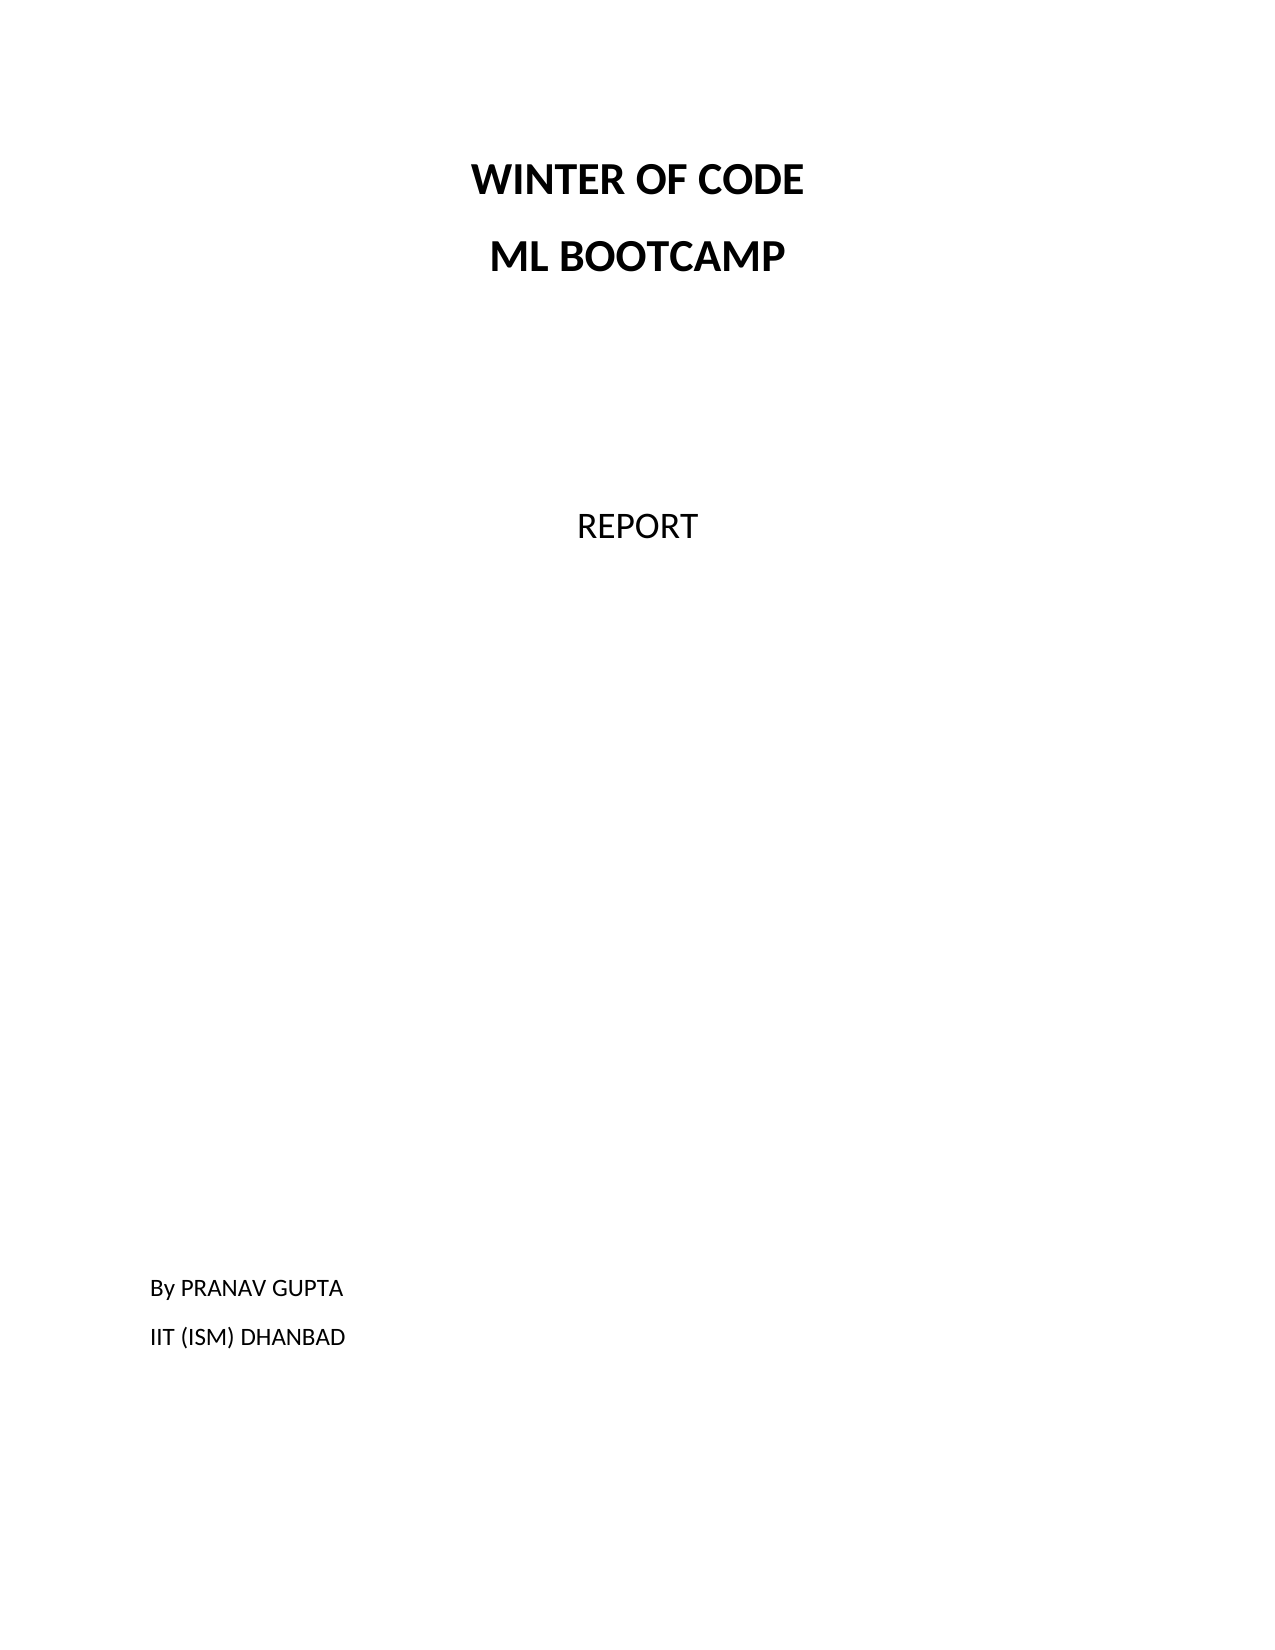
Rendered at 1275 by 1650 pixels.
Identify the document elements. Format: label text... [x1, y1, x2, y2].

text REPORT [150, 502, 1125, 548]
text WINTER OF CODE [150, 150, 1125, 206]
text IIT (ISM) DHANBAD [150, 1321, 1125, 1352]
text By PRANAV GUPTA [150, 1272, 1125, 1302]
text ML BOOTCAMP [150, 227, 1125, 283]
